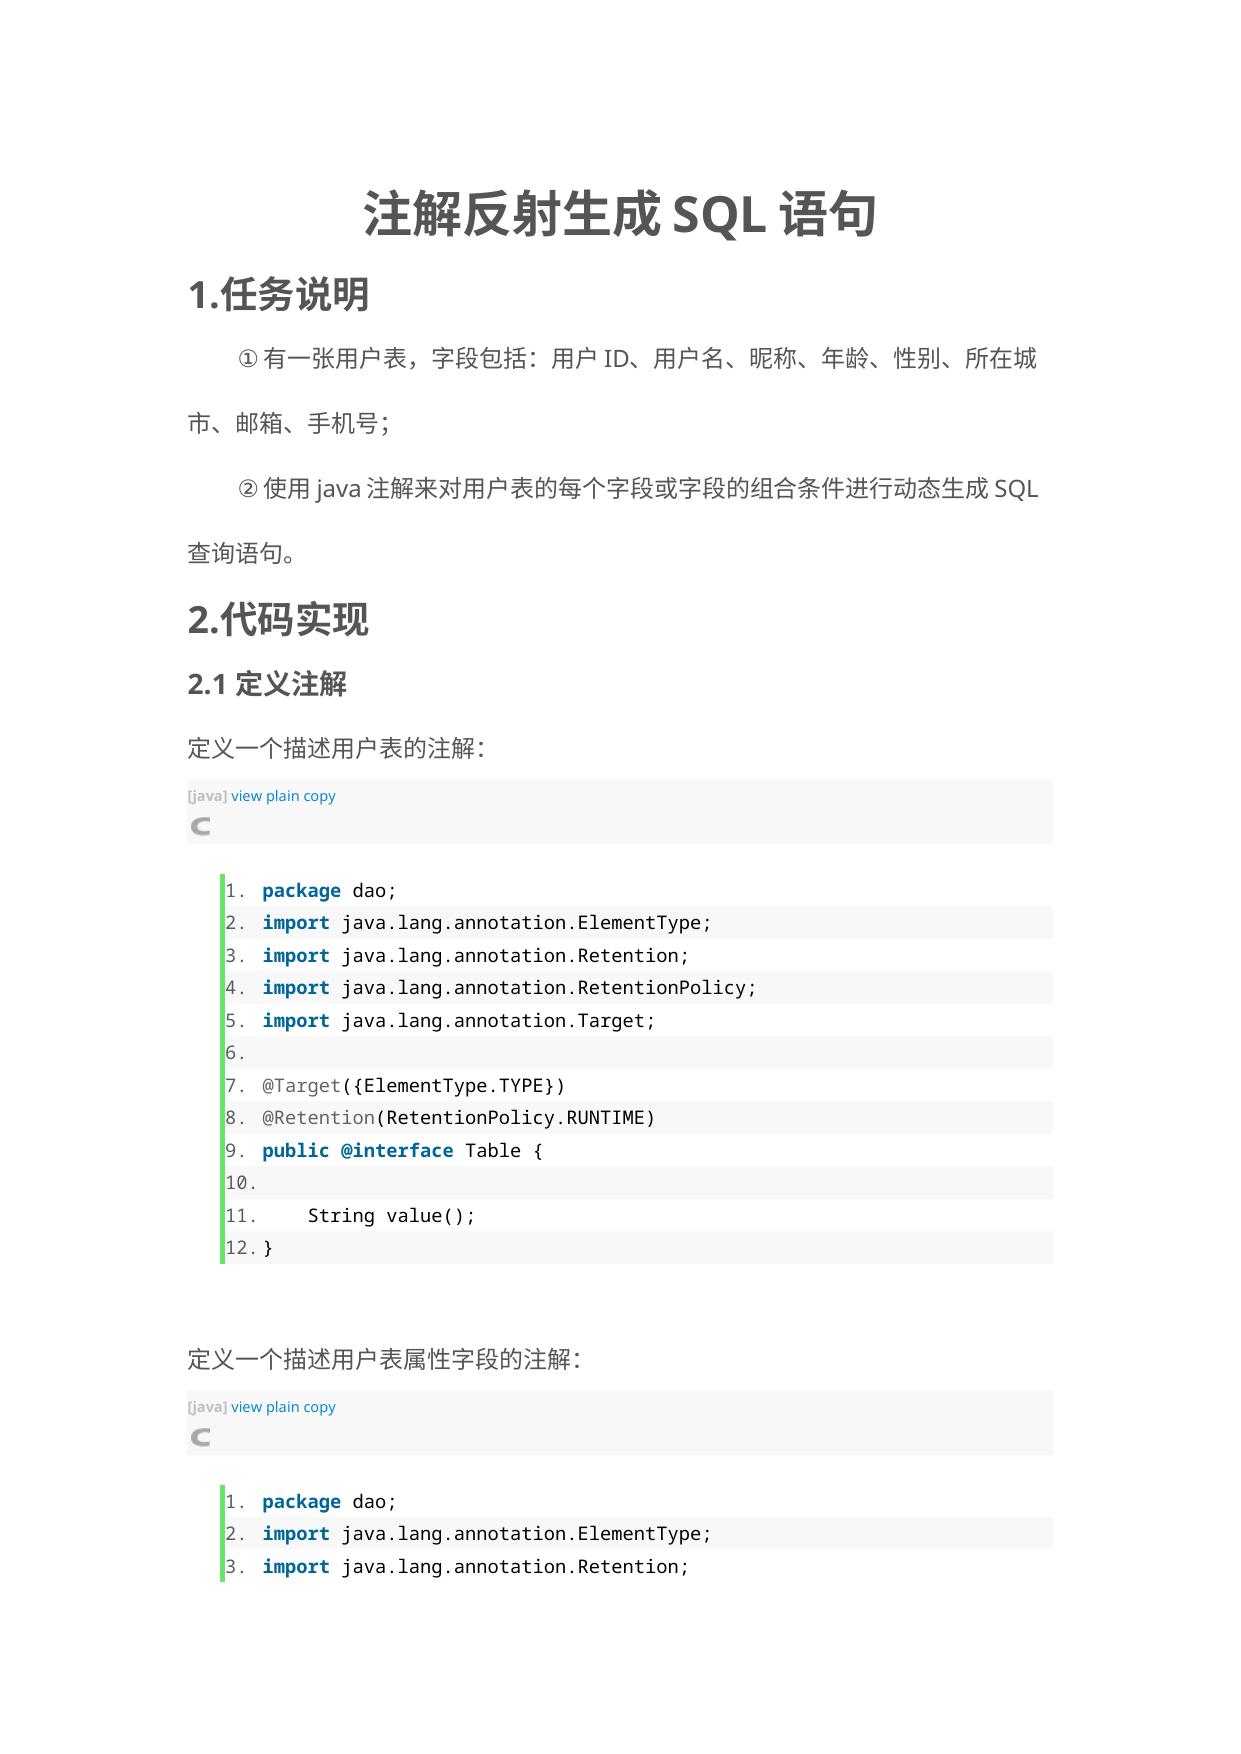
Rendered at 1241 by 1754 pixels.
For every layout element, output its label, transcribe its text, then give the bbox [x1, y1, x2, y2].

list @Target({ElementType.TYPE}) [225, 1069, 1053, 1101]
picture [191, 816, 210, 836]
list public @interface Table { [225, 1134, 1053, 1166]
list import java.lang.annotation.RetentionPolicy; [225, 971, 1053, 1004]
list import java.lang.annotation.ElementType; [225, 1517, 1053, 1549]
text ②使用java注解来对用户表的每个字段或字段的组合条件进行动态生成SQL查询语句。 [187, 454, 1053, 584]
list @Retention(RetentionPolicy.RUNTIME) [225, 1101, 1053, 1134]
list } [225, 1231, 1053, 1264]
text 定义一个描述用户表的注解： [187, 714, 1053, 779]
picture [191, 1427, 210, 1447]
list import java.lang.annotation.Retention; [225, 1549, 1053, 1582]
list package dao; [220, 1484, 1053, 1517]
text 注解反射生成SQL语句 [187, 162, 1053, 259]
text 定义一个描述用户表属性字段的注解： [187, 1325, 1053, 1390]
text 1.任务说明 [187, 259, 1053, 324]
list import java.lang.annotation.Target; [225, 1004, 1053, 1036]
list String value(); [225, 1199, 1053, 1231]
text [java] view plain copy [187, 779, 1053, 812]
text ①有一张用户表，字段包括：用户ID、用户名、昵称、年龄、性别、所在城市、邮箱、手机号； [187, 324, 1053, 454]
list import java.lang.annotation.Retention; [225, 939, 1053, 971]
list import java.lang.annotation.ElementType; [225, 906, 1053, 939]
text 2.代码实现 [187, 584, 1053, 649]
list package dao; [225, 874, 1053, 906]
text [java] view plain copy [187, 1390, 1053, 1423]
text 2.1 定义注解 [187, 649, 1053, 714]
